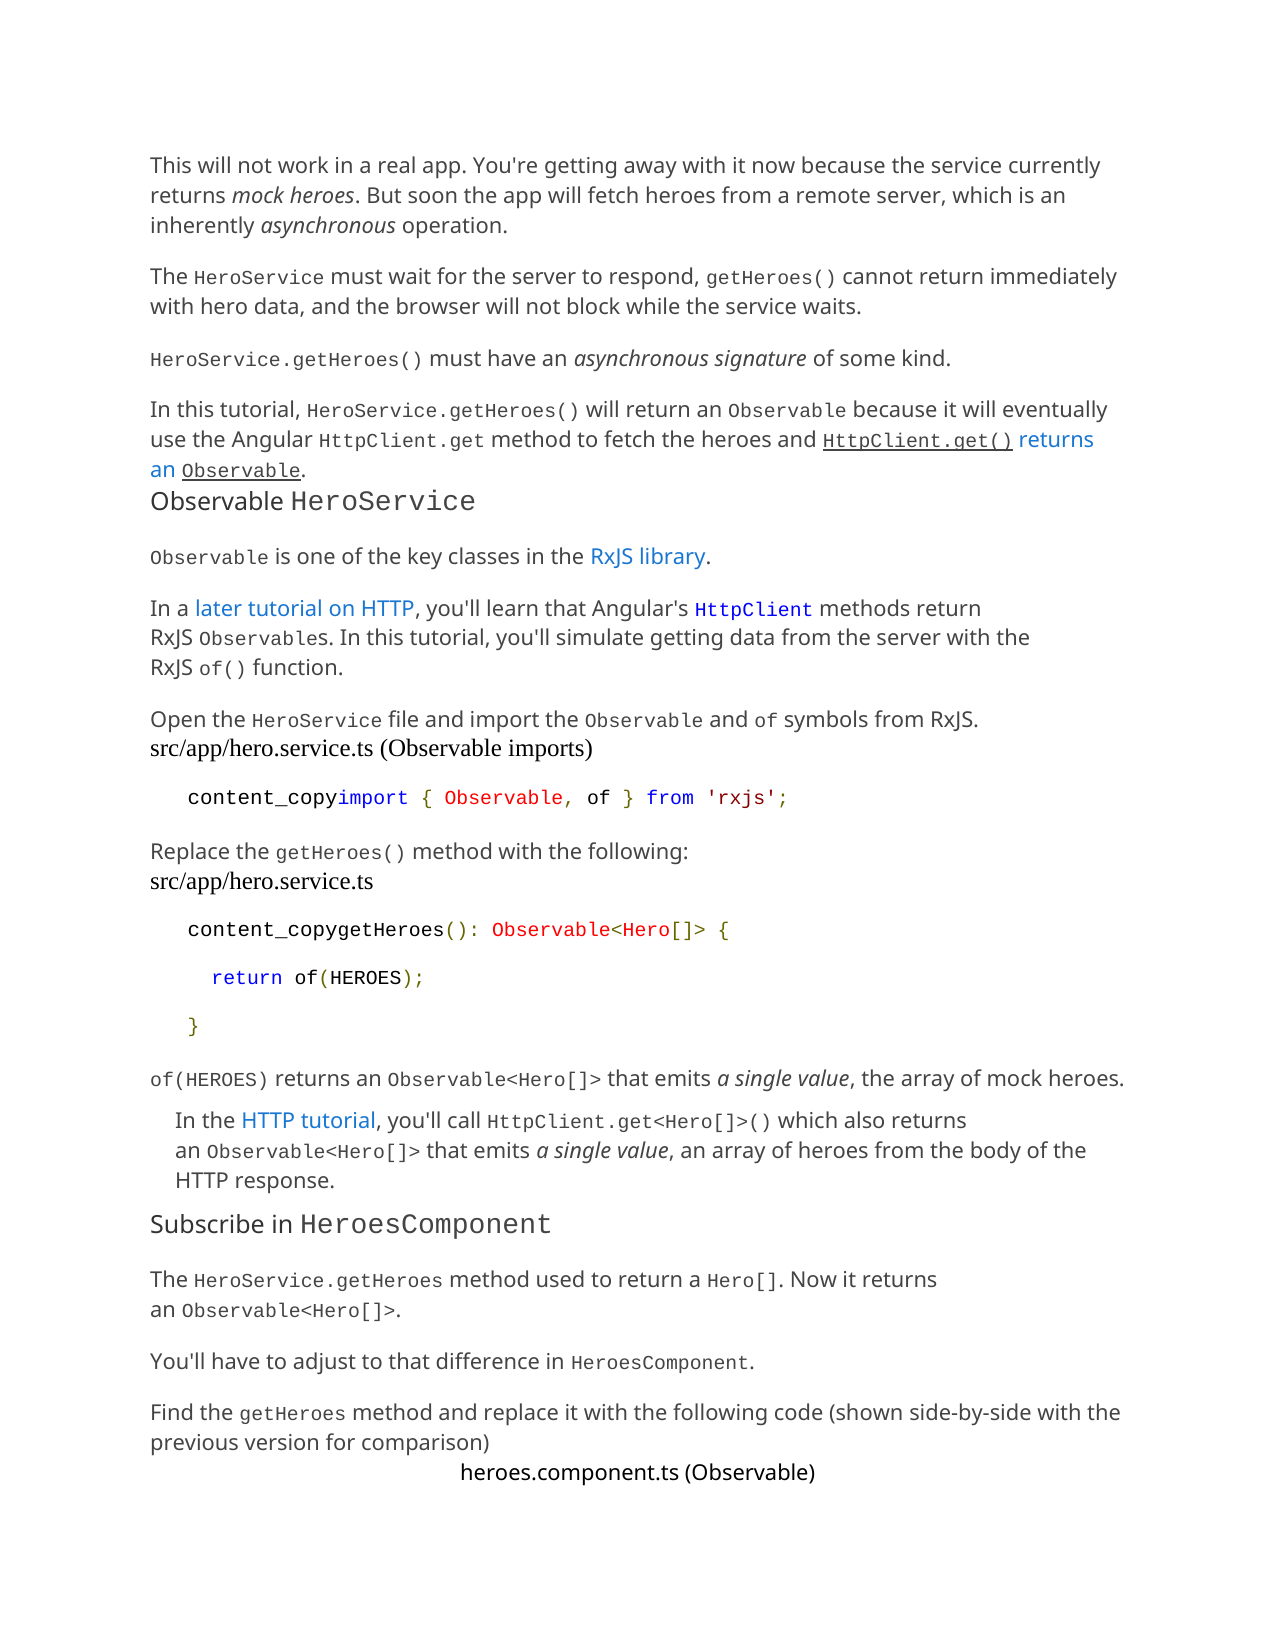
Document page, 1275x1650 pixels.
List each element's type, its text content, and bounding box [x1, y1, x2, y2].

text This will not work in a real app. You're getting away with it now because the service currently returns mock heroes. But soon the app will fetch heroes from a remote server, which is an inherently asynchronous operation. [150, 150, 1125, 239]
text Observable is one of the key classes in the RxJS library. [150, 541, 1125, 571]
text In this tutorial, HeroService.getHeroes() will return an Observable because it will eventually use the Angular HttpClient.get method to fetch the heroes and HttpClient.get() returns an Observable. [150, 394, 1125, 484]
text Replace the getHeroes() method with the following: [150, 836, 1125, 866]
text In a later tutorial on HTTP, you'll learn that Angular's HttpClient methods return RxJS Observables. In this tutorial, you'll simulate getting data from the server with the RxJS of() function. [150, 592, 1125, 682]
text HeroService.getHeroes() must have an asynchronous signature of some kind. [150, 343, 1125, 372]
text heroes.component.ts (Observable) [150, 1457, 1125, 1487]
text Open the HeroService file and import the Observable and of symbols from RxJS. [150, 704, 1125, 733]
text The HeroService.getHeroes method used to return a Hero[]. Now it returns an Observable<Hero[]>. [150, 1264, 1125, 1324]
text You'll have to adjust to that difference in HeroesComponent. [150, 1346, 1125, 1375]
subtitle Subscribe in HeroesComponent [150, 1207, 1125, 1242]
text Find the getHeroes method and replace it with the following code (shown side-by-side with the previous version for comparison) [150, 1397, 1125, 1457]
text The HeroService must wait for the server to respond, getHeroes() cannot return immediately with hero data, and the browser will not block while the service waits. [150, 261, 1125, 321]
text content_copygetHeroes(): Observable<Hero[]> { [187, 919, 1087, 943]
text of(HEROES) returns an Observable<Hero[]> that emits a single value, the array of mock heroes. [150, 1063, 1125, 1093]
subtitle Observable HeroService [150, 484, 1125, 519]
text src/app/hero.service.ts [150, 866, 1125, 894]
text content_copyimport { Observable, of } from 'rxjs'; [187, 787, 1087, 811]
text return of(HEROES); [187, 968, 1087, 991]
text } [187, 1016, 1087, 1038]
text src/app/hero.service.ts (Observable imports) [150, 733, 1125, 762]
text In the HTTP tutorial, you'll call HttpClient.get<Hero[]>() which also returns an Observable<Hero[]> that emits a single value, an array of heroes from the body of the HTTP response. [175, 1105, 1100, 1194]
